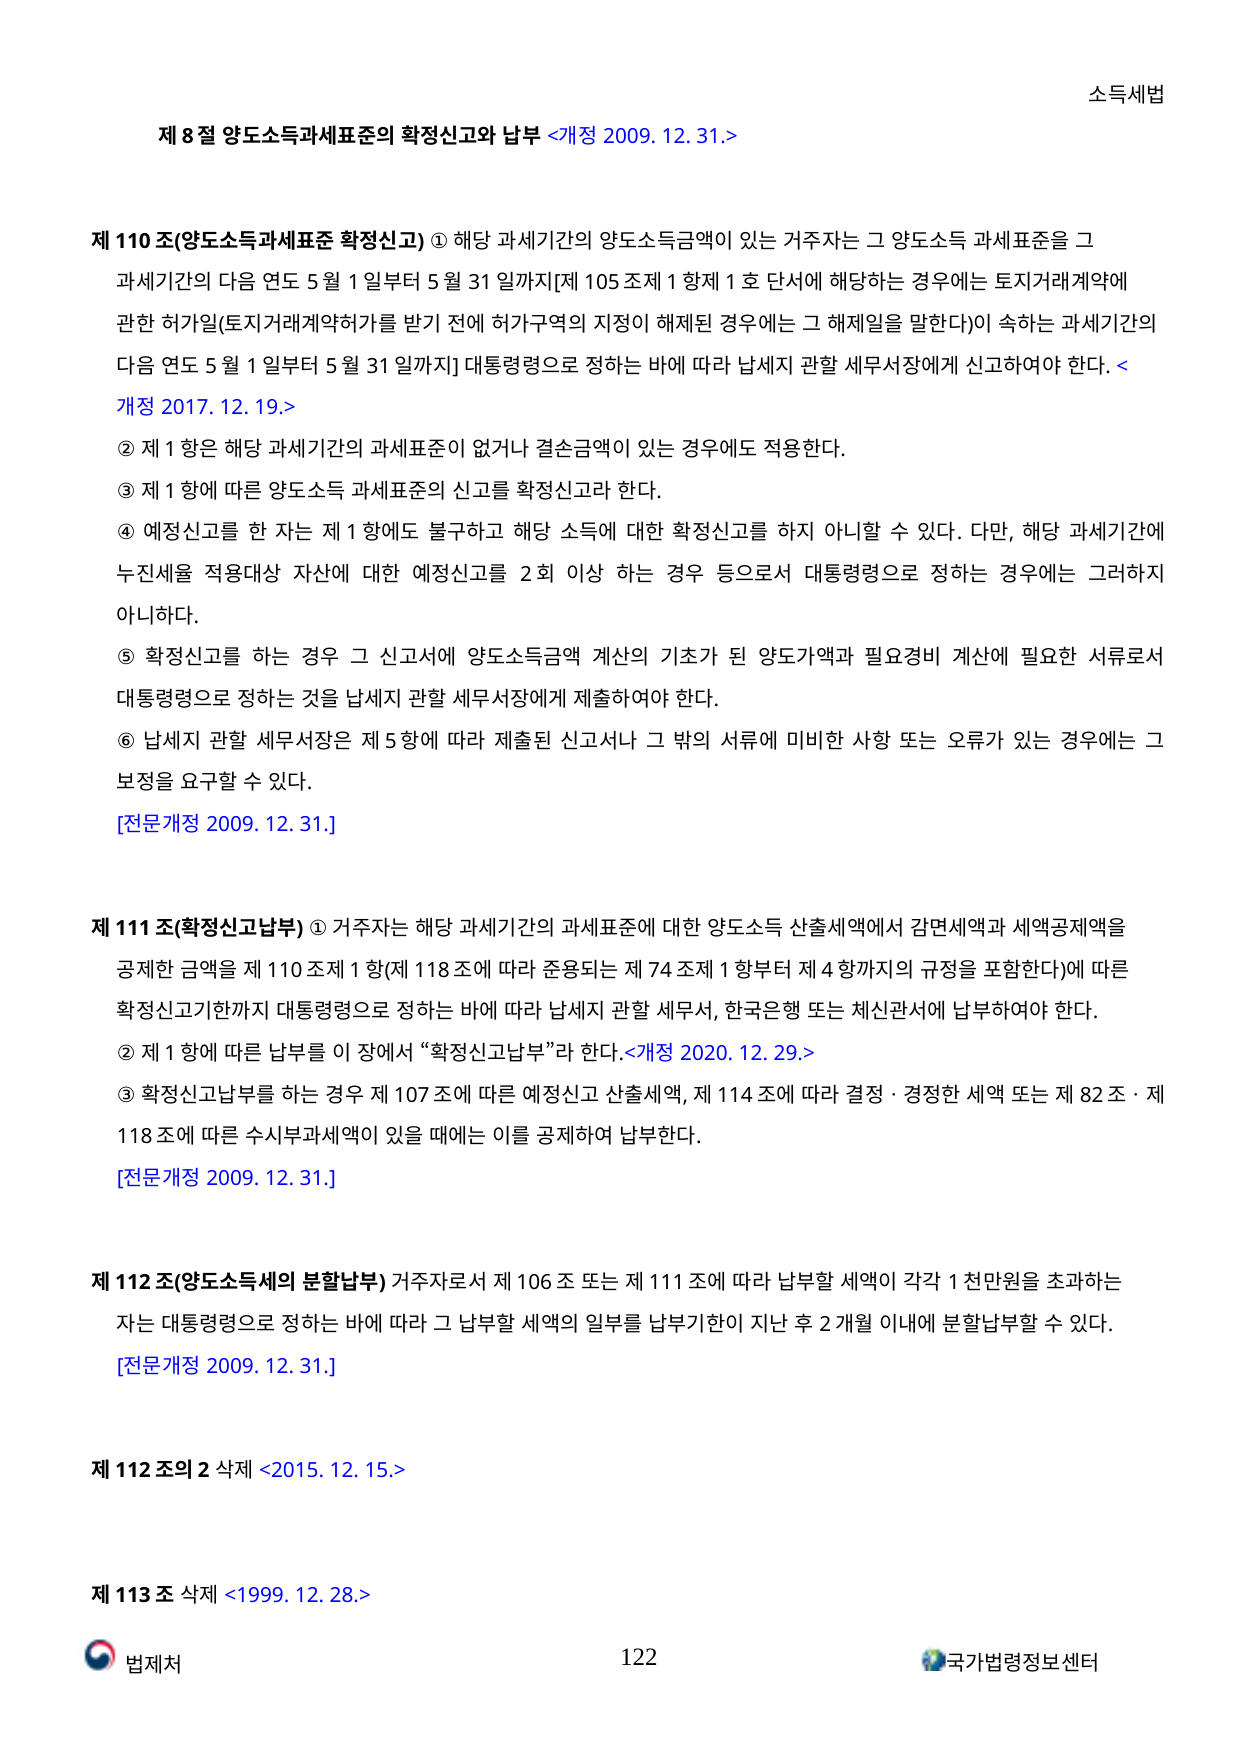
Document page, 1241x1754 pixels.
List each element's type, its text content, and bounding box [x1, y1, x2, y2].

text ⑤ 확정신고를 하는 경우 그 신고서에 양도소득금액 계산의 기초가 된 양도가액과 필요경비 계산에 필요한 서류로서 대통령령으로 정하는 것을 납세지 관할 세무서장에게 제출하여야 한다. [117, 629, 1165, 712]
text [전문개정 2009. 12. 31.] [117, 1337, 1165, 1379]
text [전문개정 2009. 12. 31.] [117, 796, 1165, 837]
text ④ 예정신고를 한 자는 제1항에도 불구하고 해당 소득에 대한 확정신고를 하지 아니할 수 있다. 다만, 해당 과세기간에 누진세율 적용대상 자산에 대한 예정신고를 2회 이상 하는 경우 등으로서 대통령령으로 정하는 경우에는 그러하지 아니하다. [117, 504, 1165, 629]
picture [75, 1637, 126, 1673]
text ② 제1항은 해당 과세기간의 과세표준이 없거나 결손금액이 있는 경우에도 적용한다. [117, 421, 1165, 462]
text 제112조의2 삭제 <2015. 12. 15.> [92, 1442, 1165, 1483]
text 제8절 양도소득과세표준의 확정신고와 납부 <개정 2009. 12. 31.> [158, 108, 1165, 150]
text ② 제1항에 따른 납부를 이 장에서 “확정신고납부”라 한다.<개정 2020. 12. 29.> [117, 1025, 1165, 1067]
text 제111조(확정신고납부) ① 거주자는 해당 과세기간의 과세표준에 대한 양도소득 산출세액에서 감면세액과 세액공제액을 공제한 금액을 제110조제1항(제118조에 따라 준용되는 제74조제1항부터 제4항까지의 규정을 포함한다)에 따른 확정신고기한까지 대통령령으로 정하는 바에 따라 납세지 관할 세무서, 한국은행 또는 체신관서에 납부하여야 한다. [92, 900, 1165, 1025]
text 제112조(양도소득세의 분할납부) 거주자로서 제106조 또는 제111조에 따라 납부할 세액이 각각 1천만원을 초과하는 자는 대통령령으로 정하는 바에 따라 그 납부할 세액의 일부를 납부기한이 지난 후 2개월 이내에 분할납부할 수 있다. [92, 1254, 1165, 1337]
text ⑥ 납세지 관할 세무서장은 제5항에 따라 제출된 신고서나 그 밖의 서류에 미비한 사항 또는 오류가 있는 경우에는 그 보정을 요구할 수 있다. [117, 712, 1165, 796]
text 제110조(양도소득과세표준 확정신고) ① 해당 과세기간의 양도소득금액이 있는 거주자는 그 양도소득 과세표준을 그 과세기간의 다음 연도 5월 1일부터 5월 31일까지[제105조제1항제1호 단서에 해당하는 경우에는 토지거래계약에 관한 허가일(토지거래계약허가를 받기 전에 허가구역의 지정이 해제된 경우에는 그 해제일을 말한다)이 속하는 과세기간의 다음 연도 5월 1일부터 5월 31일까지] 대통령령으로 정하는 바에 따라 납세지 관할 세무서장에게 신고하여야 한다. <개정 2017. 12. 19.> [92, 212, 1165, 421]
picture [892, 1637, 946, 1671]
text ③ 확정신고납부를 하는 경우 제107조에 따른 예정신고 산출세액, 제114조에 따라 결정ㆍ경정한 세액 또는 제82조ㆍ제118조에 따른 수시부과세액이 있을 때에는 이를 공제하여 납부한다. [117, 1067, 1165, 1150]
text ③ 제1항에 따른 양도소득 과세표준의 신고를 확정신고라 한다. [117, 462, 1165, 504]
text [전문개정 2009. 12. 31.] [117, 1150, 1165, 1192]
text 제113조 삭제 <1999. 12. 28.> [92, 1567, 1165, 1608]
